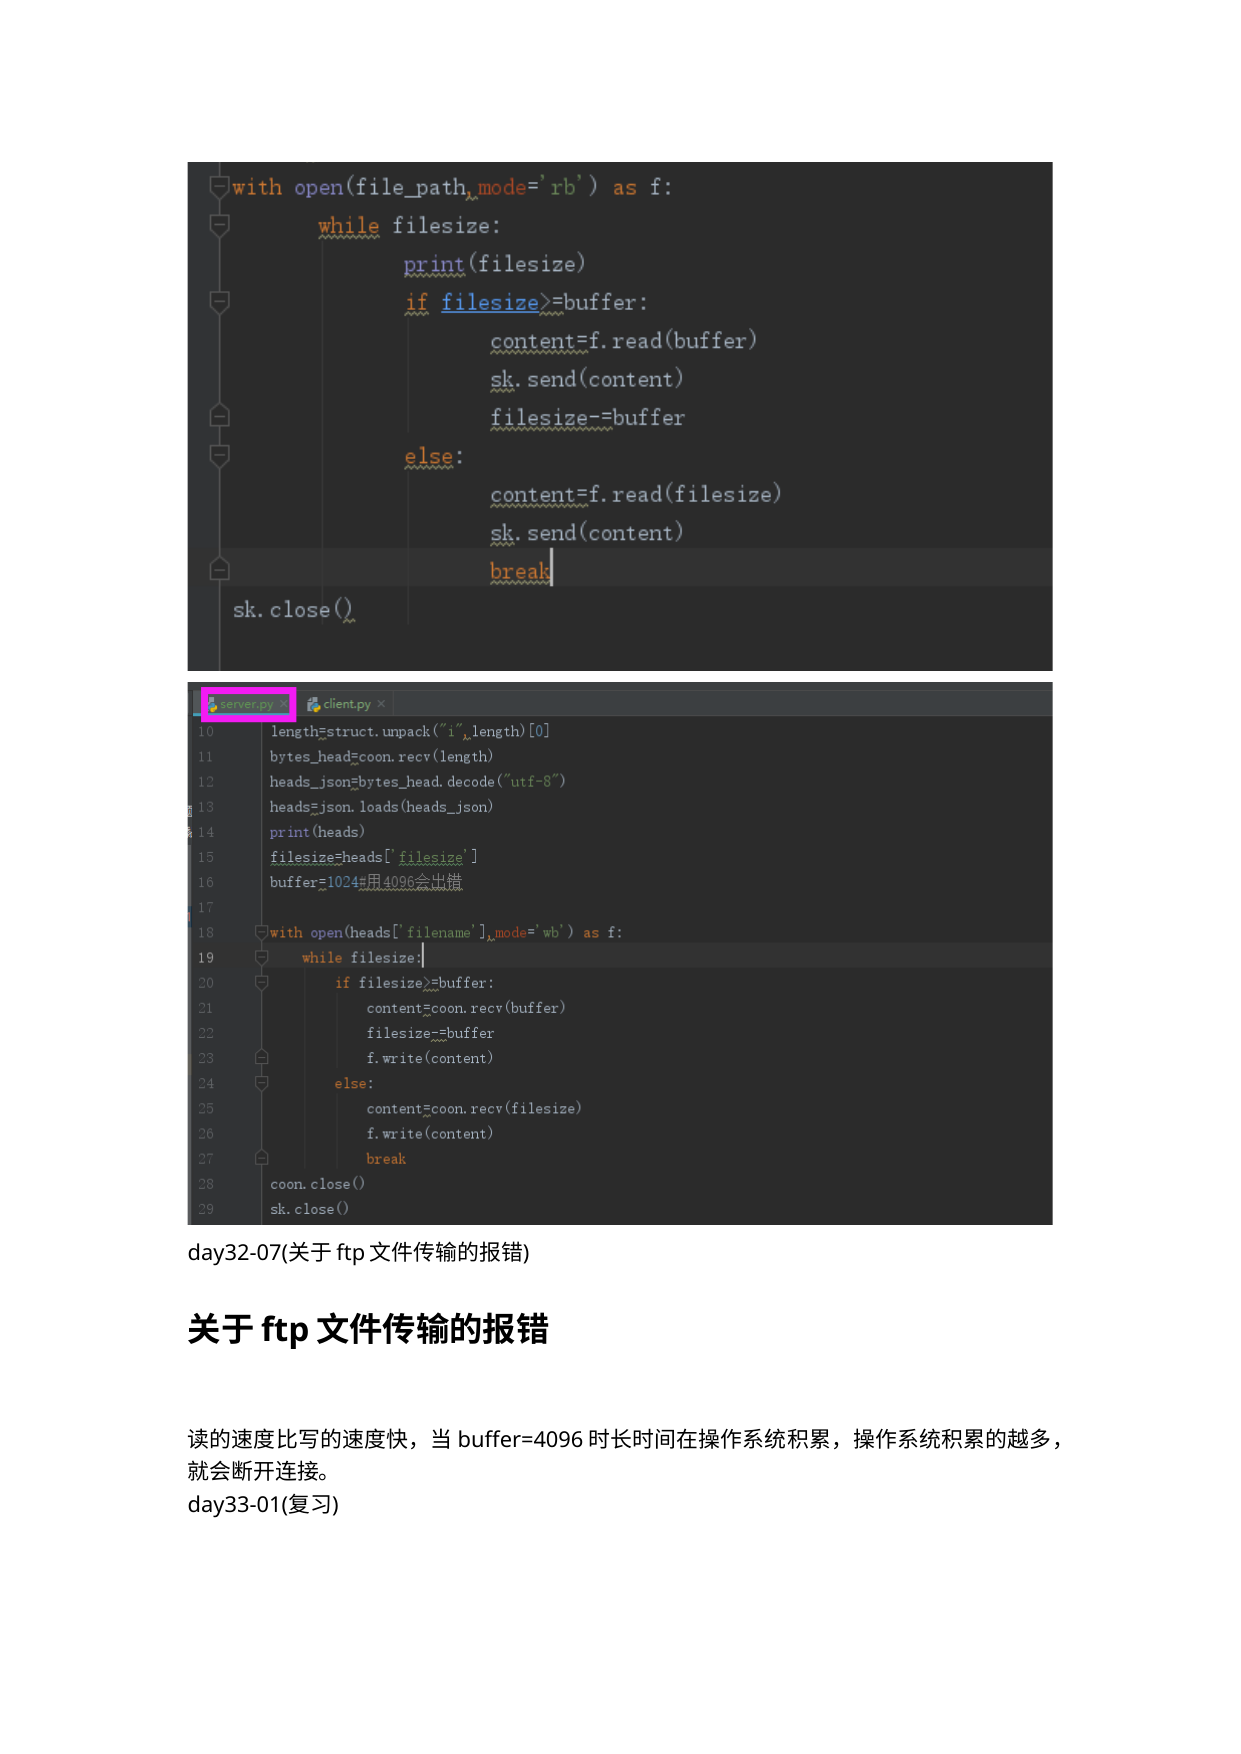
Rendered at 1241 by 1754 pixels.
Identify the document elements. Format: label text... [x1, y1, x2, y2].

picture [187, 682, 1053, 1225]
text day32-07(关于ftp文件传输的报错) [187, 1234, 1053, 1267]
picture [187, 162, 1053, 671]
subtitle 关于ftp文件传输的报错 [187, 1294, 1053, 1359]
text 读的速度比写的速度快，当buffer=4096时长时间在操作系统积累，操作系统积累的越多，就会断开连接。 [187, 1421, 1053, 1486]
text day33-01(复习) [187, 1486, 1053, 1519]
